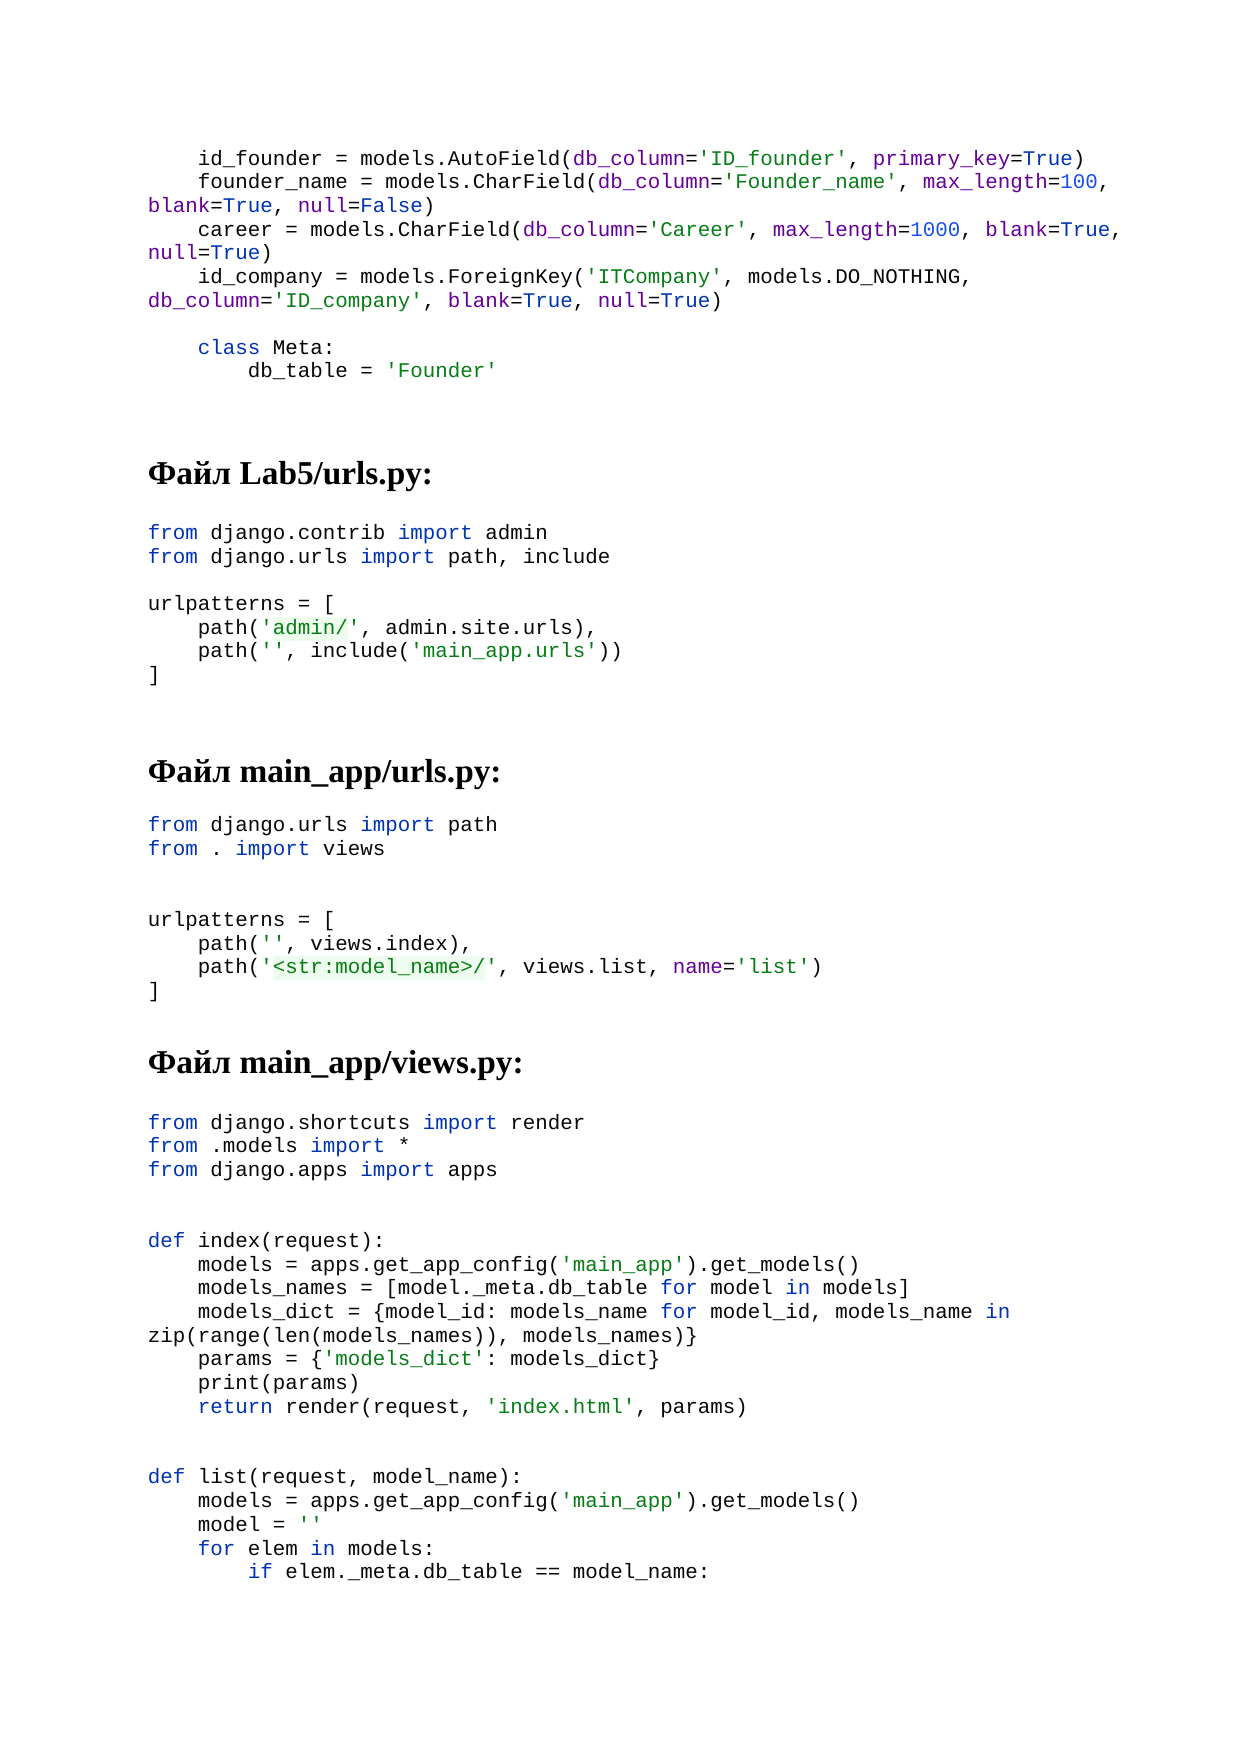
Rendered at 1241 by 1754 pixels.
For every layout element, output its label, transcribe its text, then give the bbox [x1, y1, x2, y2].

text Файл main_app/urls.py: [148, 751, 1152, 789]
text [148, 1112, 1152, 1585]
text from django.contrib import admin from django.urls import path, include urlpatterns = [ path('admin/', admin.site.urls), path('', include('main_app.urls')) ] [148, 522, 1152, 688]
text Файл main_app/views.py: [148, 1043, 1152, 1081]
text from django.urls import path from . import views urlpatterns = [ path('', views.index), path('<str:model_name>/', views.list, name='list') ] [148, 814, 1152, 1004]
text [148, 148, 1152, 384]
text Файл Lab5/urls.py: [148, 453, 1152, 492]
